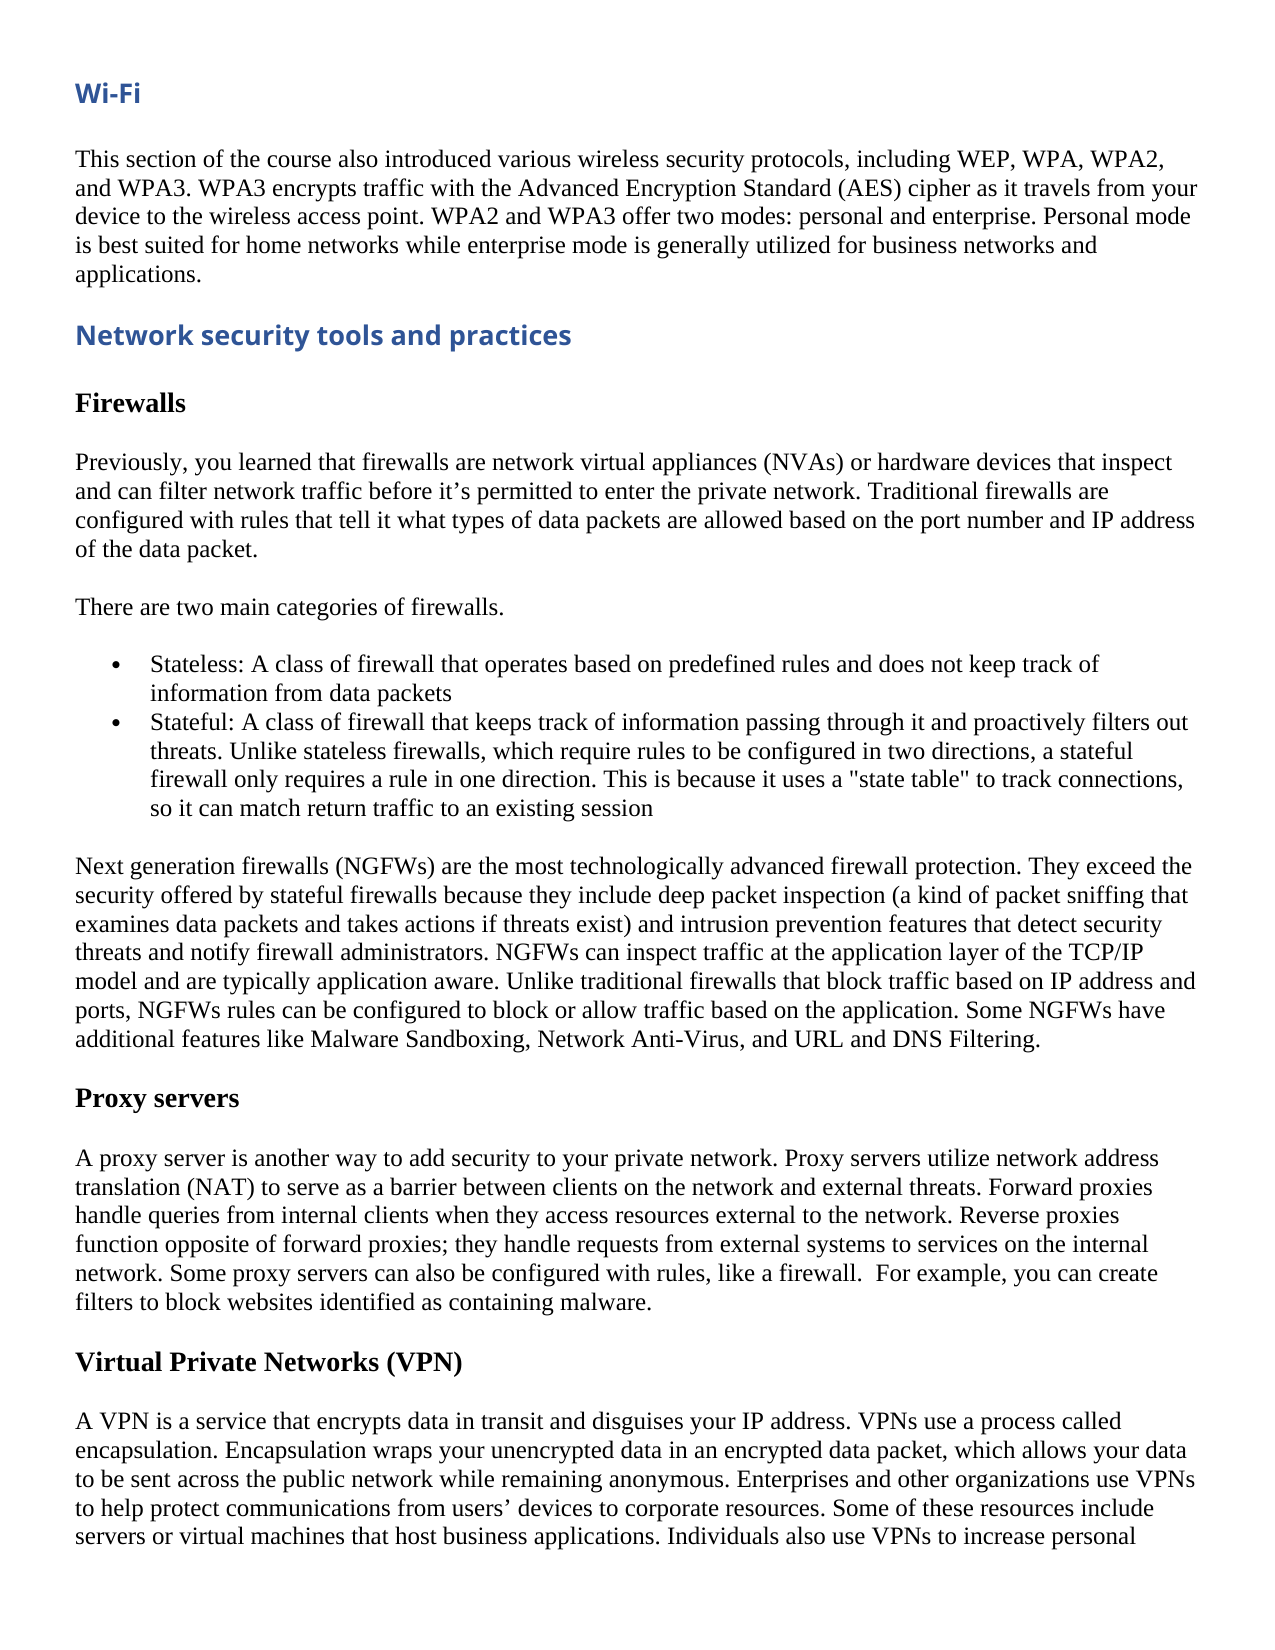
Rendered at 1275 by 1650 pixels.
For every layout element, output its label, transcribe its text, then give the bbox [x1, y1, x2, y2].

list Stateless: A class of firewall that operates based on predefined rules and does not keep track of information from data packets [112, 736, 1200, 794]
subtitle Firewalls [75, 472, 1200, 505]
text Next generation firewalls (NGFWs) are the most technologically advanced firewall protection. They exceed the security offered by stateful firewalls because they include deep packet inspection (a kind of packet sniffing that examines data packets and takes actions if threats exist) and intrusion prevention features that detect security threats and notify firewall administrators. NGFWs can inspect traffic at the application layer of the TCP/IP model and are typically application aware. Unlike traditional firewalls that block traffic based on IP address and ports, NGFWs rules can be configured to block or allow traffic based on the application. Some NGFWs have additional features like Malware Sandboxing, Network Anti-Virus, and URL and DNS Filtering. [75, 967, 1200, 1168]
subtitle Proxy servers [75, 1197, 1200, 1230]
subtitle Wi-Fi [75, 162, 1200, 198]
subtitle Network security tools and practices [75, 403, 1200, 440]
list Address Resolution Protocol (ARP). ARP is a network layer communication protocol that maps IP addresses to physical machines or a MAC address recognized on the local area network. [112, 75, 1200, 132]
text Previously, you learned that firewalls are network virtual appliances (NVAs) or hardware devices that inspect and can filter network traffic before it’s permitted to enter the private network. Traditional firewalls are configured with rules that tell it what types of data packets are allowed based on the port number and IP address of the data packet. [75, 534, 1200, 649]
text A proxy server is another way to add security to your private network. Proxy servers utilize network address translation (NAT) to serve as a barrier between clients on the network and external threats. Forward proxies handle queries from internal clients when they access resources external to the network. Reverse proxies function opposite of forward proxies; they handle requests from external systems to services on the internal network. Some proxy servers can also be configured with rules, like a firewall. For example, you can create filters to block websites identified as containing malware. [75, 1259, 1200, 1431]
list Stateful: A class of firewall that keeps track of information passing through it and proactively filters out threats. Unlike stateless firewalls, which require rules to be configured in two directions, a stateful firewall only requires a rule in one direction. This is because it uses a "state table" to track connections, so it can match return traffic to an existing session [112, 823, 1200, 938]
text This section of the course also introduced various wireless security protocols, including WEP, WPA, WPA2, and WPA3. WPA3 encrypts traffic with the Advanced Encryption Standard (AES) cipher as it travels from your device to the wireless access point. WPA2 and WPA3 offer two modes: personal and enterprise. Personal mode is best suited for home networks while enterprise mode is generally utilized for business networks and applications. [75, 231, 1200, 374]
text There are two main categories of firewalls. [75, 678, 1200, 707]
subtitle Virtual Private Networks (VPN) [75, 1461, 1200, 1493]
